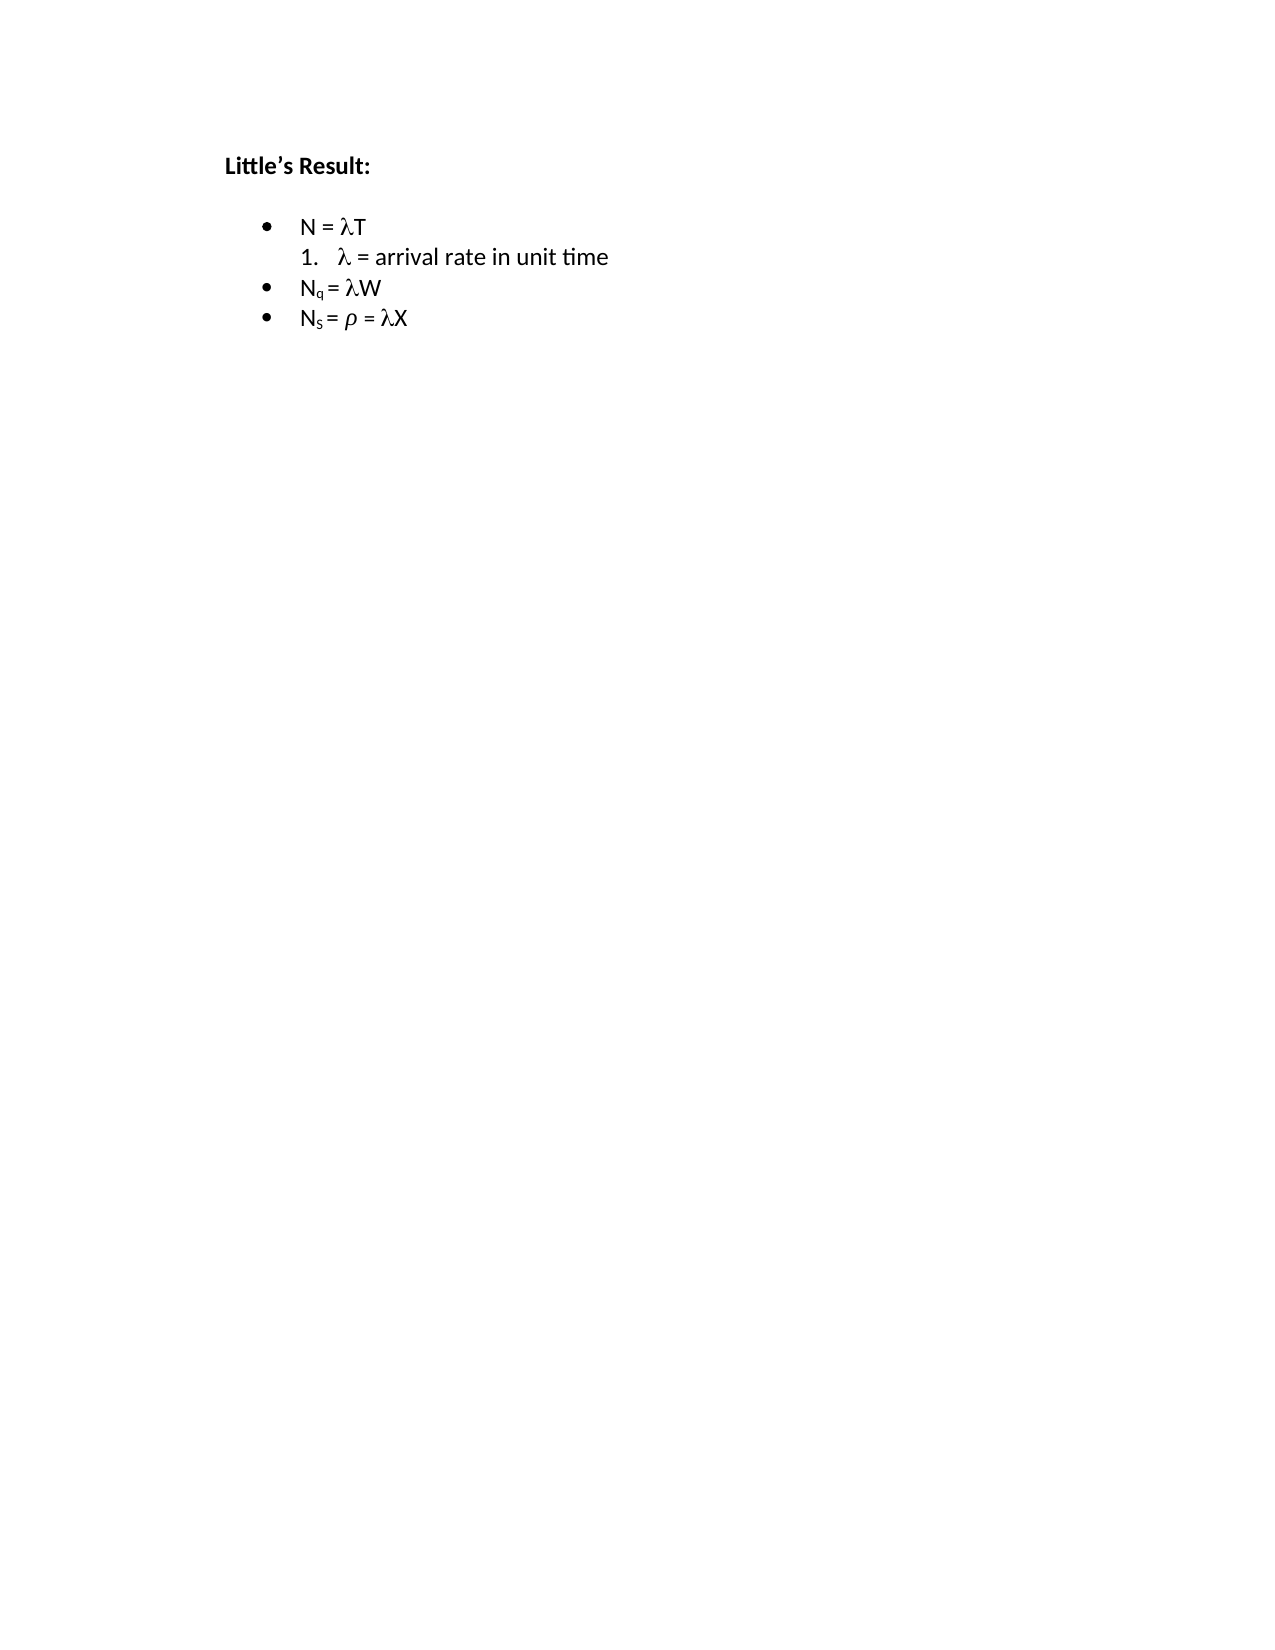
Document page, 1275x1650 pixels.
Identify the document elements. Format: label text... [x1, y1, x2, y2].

list Nq = W [262, 272, 1125, 303]
text Little’s Result: [225, 150, 1125, 181]
list NS = = X [262, 303, 1125, 333]
list N = T [262, 211, 1125, 242]
list = arrival rate in unit time [300, 242, 1125, 272]
